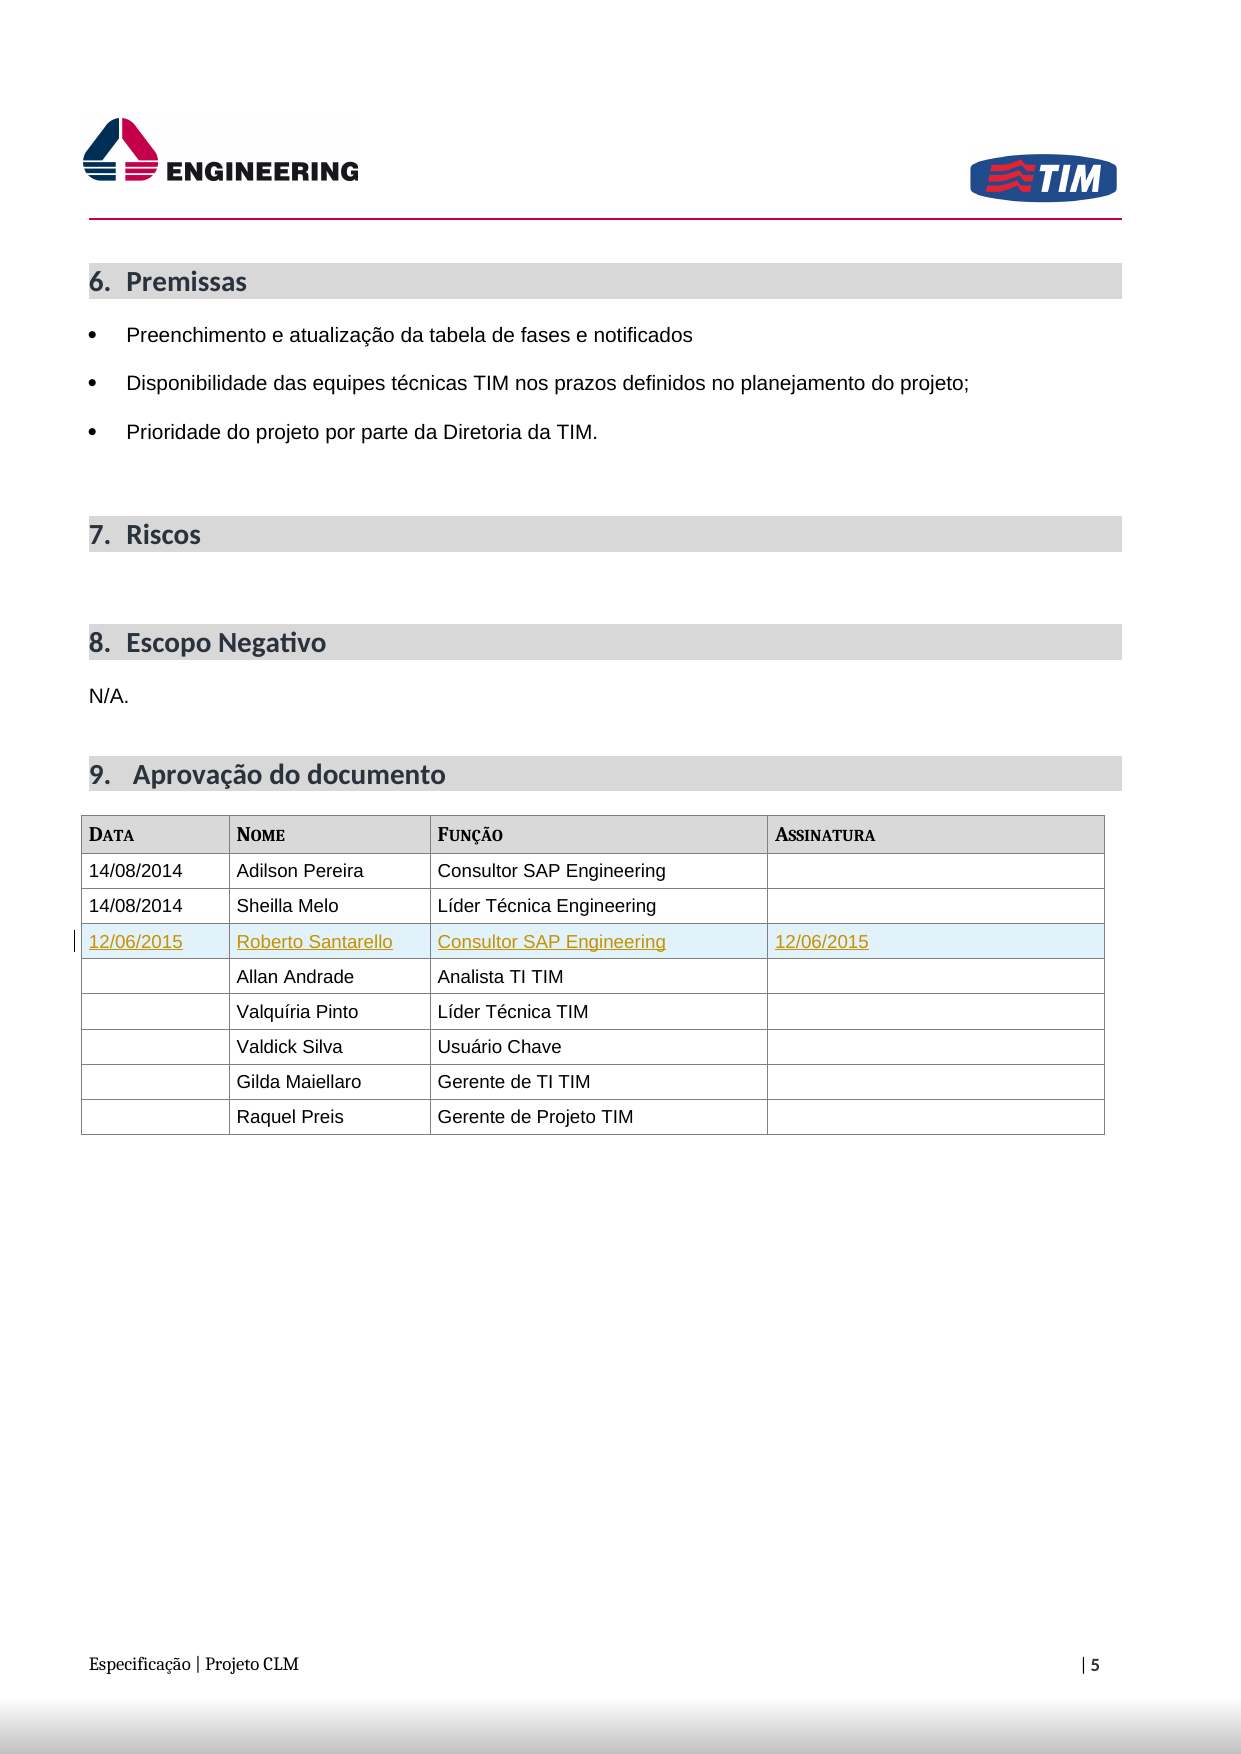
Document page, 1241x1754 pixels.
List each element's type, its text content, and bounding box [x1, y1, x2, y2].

table_cell [768, 1100, 1104, 1134]
table_cell [82, 994, 229, 1028]
table_cell [768, 994, 1104, 1028]
table_cell Allan Andrade [230, 959, 430, 993]
subtitle Riscos [89, 516, 1122, 552]
table_cell [82, 1065, 229, 1099]
text N/A. [89, 684, 1122, 708]
table_cell Gilda Maiellaro [230, 1065, 430, 1099]
table_cell [82, 959, 229, 993]
table_cell Líder Técnica Engineering [431, 889, 767, 923]
table_header Data [82, 816, 229, 853]
table_cell Gerente de Projeto TIM [431, 1100, 767, 1134]
table_cell Valdick Silva [230, 1030, 430, 1063]
list Disponibilidade das equipes técnicas TIM nos prazos definidos no planejamento do projeto; [89, 371, 1122, 395]
table_header Função [431, 816, 767, 853]
table_cell [768, 1030, 1104, 1063]
table_cell Sheilla Melo [230, 889, 430, 923]
table_cell Líder Técnica TIM [431, 994, 767, 1028]
table_header Assinatura [768, 816, 1104, 853]
table_cell [768, 1065, 1104, 1099]
table_cell Usuário Chave [431, 1030, 767, 1063]
table_cell [82, 1100, 229, 1134]
list Preenchimento e atualização da tabela de fases e notificados [89, 323, 1122, 347]
table_cell [768, 959, 1104, 993]
table_cell Valquíria Pinto [230, 994, 430, 1028]
table_cell [82, 1030, 229, 1063]
table_cell 14/08/2014 [82, 889, 229, 923]
subtitle Premissas [89, 263, 1122, 299]
table_cell Gerente de TI TIM [431, 1065, 767, 1099]
list Prioridade do projeto por parte da Diretoria da TIM. [89, 420, 1122, 444]
subtitle Aprovação do documento [89, 756, 1122, 791]
subtitle Escopo Negativo [89, 624, 1122, 660]
table_cell Analista TI TIM [431, 959, 767, 993]
table_cell 14/08/2014 [82, 854, 229, 888]
table_cell Adilson Pereira [230, 854, 430, 888]
table_cell [768, 889, 1104, 923]
table_cell Raquel Preis [230, 1100, 430, 1134]
table_cell [768, 854, 1104, 888]
table_cell Consultor SAP Engineering [431, 854, 767, 888]
picture [83, 118, 358, 181]
table_header Nome [230, 816, 430, 853]
